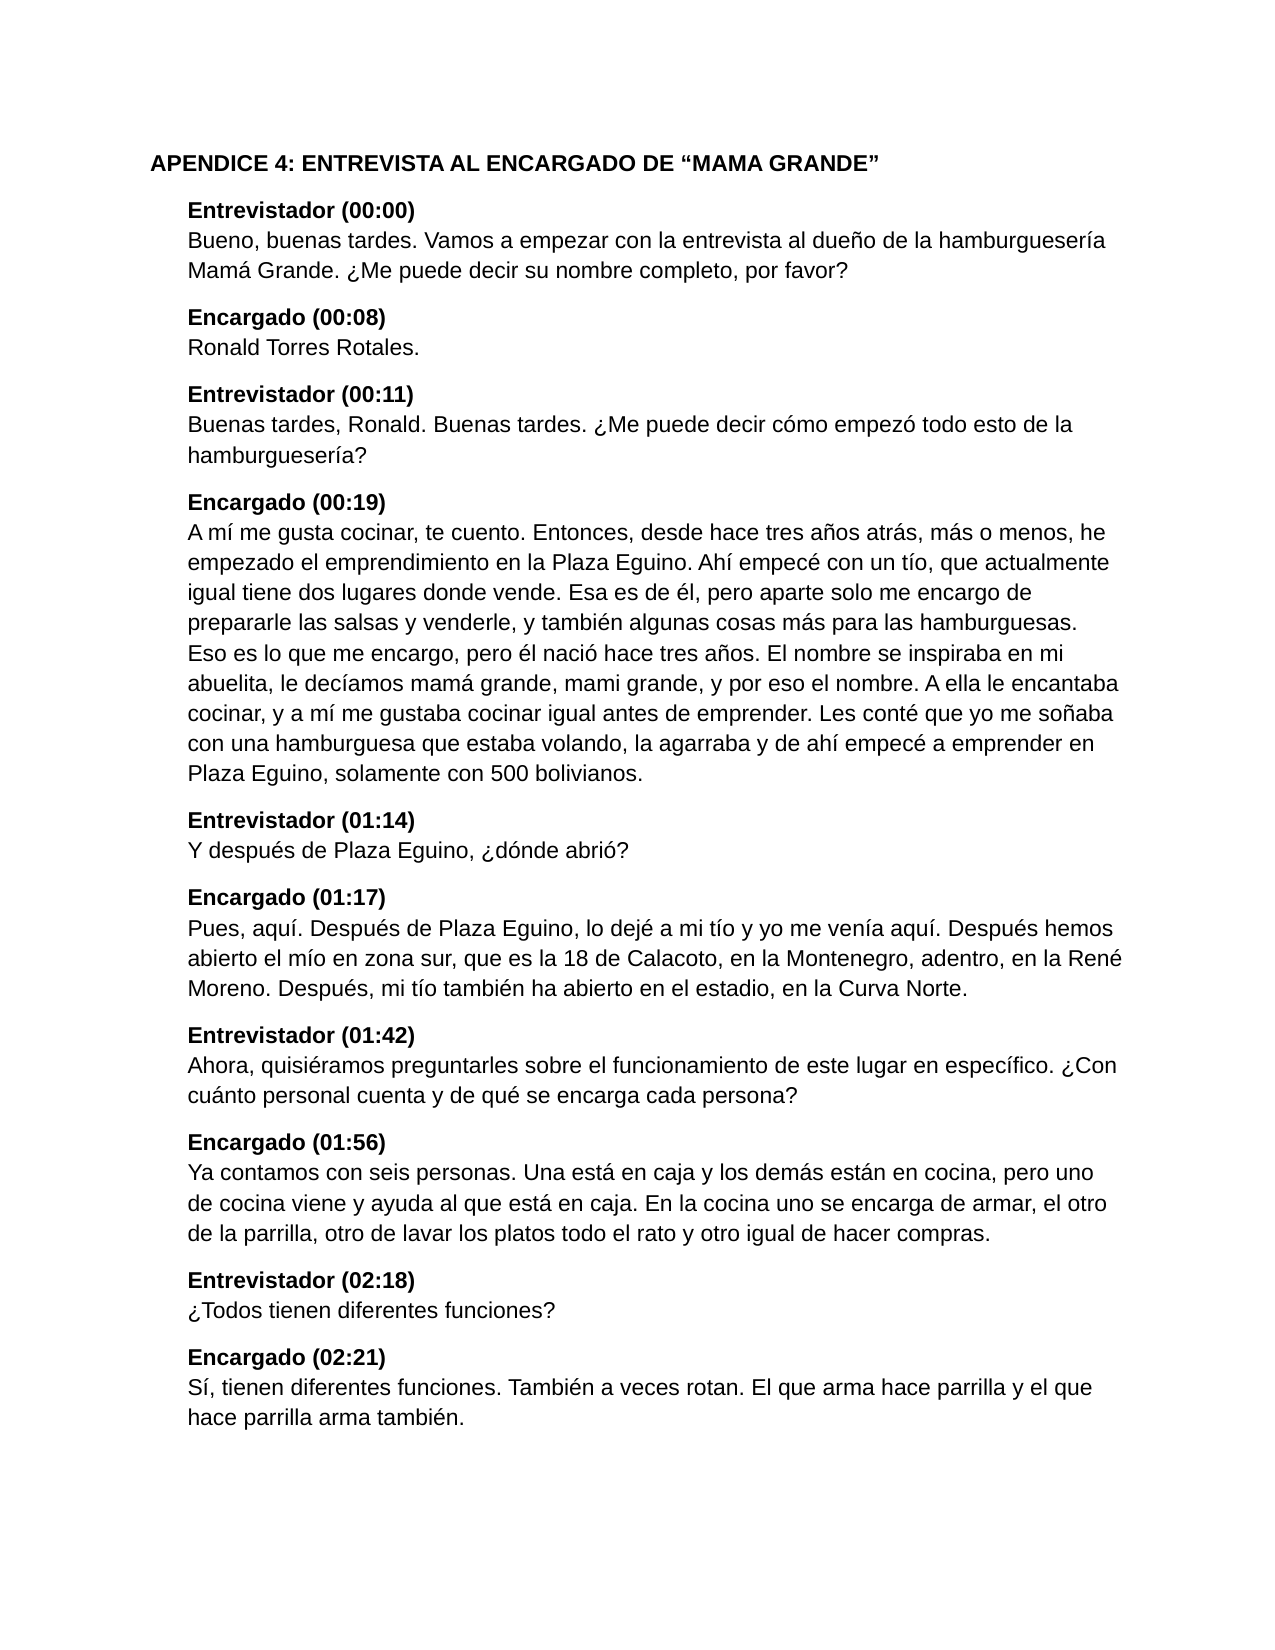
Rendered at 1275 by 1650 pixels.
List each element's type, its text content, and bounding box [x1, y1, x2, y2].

list Entrevistador (00:11) Buenas tardes, Ronald. Buenas tardes. ¿Me puede decir cómo empezó todo esto de la hamburguesería? [150, 381, 1125, 468]
list Entrevistador (01:42) Ahora, quisiéramos preguntarles sobre el funcionamiento de este lugar en específico. ¿Con cuánto personal cuenta y de qué se encarga cada persona? [150, 1022, 1125, 1109]
list Encargado (02:21) Sí, tienen diferentes funciones. También a veces rotan. El que arma hace parrilla y el que hace parrilla arma también. [150, 1344, 1125, 1431]
list Encargado (00:08) Ronald Torres Rotales. [150, 304, 1125, 361]
list Encargado (01:56) Ya contamos con seis personas. Una está en caja y los demás están en cocina, pero uno de cocina viene y ayuda al que está en caja. En la cocina uno se encarga de armar, el otro de la parrilla, otro de lavar los platos todo el rato y otro igual de hacer compras. [150, 1129, 1125, 1246]
list Entrevistador (01:14) Y después de Plaza Eguino, ¿dónde abrió? [150, 807, 1125, 864]
list Entrevistador (02:18) ¿Todos tienen diferentes funciones? [150, 1267, 1125, 1323]
list Entrevistador (00:00) Bueno, buenas tardes. Vamos a empezar con la entrevista al dueño de la hamburguesería Mamá Grande. ¿Me puede decir su nombre completo, por favor? [150, 197, 1125, 284]
list Encargado (00:19) A mí me gusta cocinar, te cuento. Entonces, desde hace tres años atrás, más o menos, he empezado el emprendimiento en la Plaza Eguino. Ahí empecé con un tío, que actualmente igual tiene dos lugares donde vende. Esa es de él, pero aparte solo me encargo de prepararle las salsas y venderle, y también algunas cosas más para las hamburguesas. Eso es lo que me encargo, pero él nació hace tres años. El nombre se inspiraba en mi abuelita, le decíamos mamá grande, mami grande, y por eso el nombre. A ella le encantaba cocinar, y a mí me gustaba cocinar igual antes de emprender. Les conté que yo me soñaba con una hamburguesa que estaba volando, la agarraba y de ahí empecé a emprender en Plaza Eguino, solamente con 500 bolivianos. [150, 488, 1125, 787]
list Encargado (01:17) Pues, aquí. Después de Plaza Eguino, lo dejé a mi tío y yo me venía aquí. Después hemos abierto el mío en zona sur, que es la 18 de Calacoto, en la Montenegro, adentro, en la René Moreno. Después, mi tío también ha abierto en el estadio, en la Curva Norte. [150, 884, 1125, 1001]
text APENDICE 4: ENTREVISTA AL ENCARGADO DE “MAMA GRANDE” [150, 150, 1125, 176]
